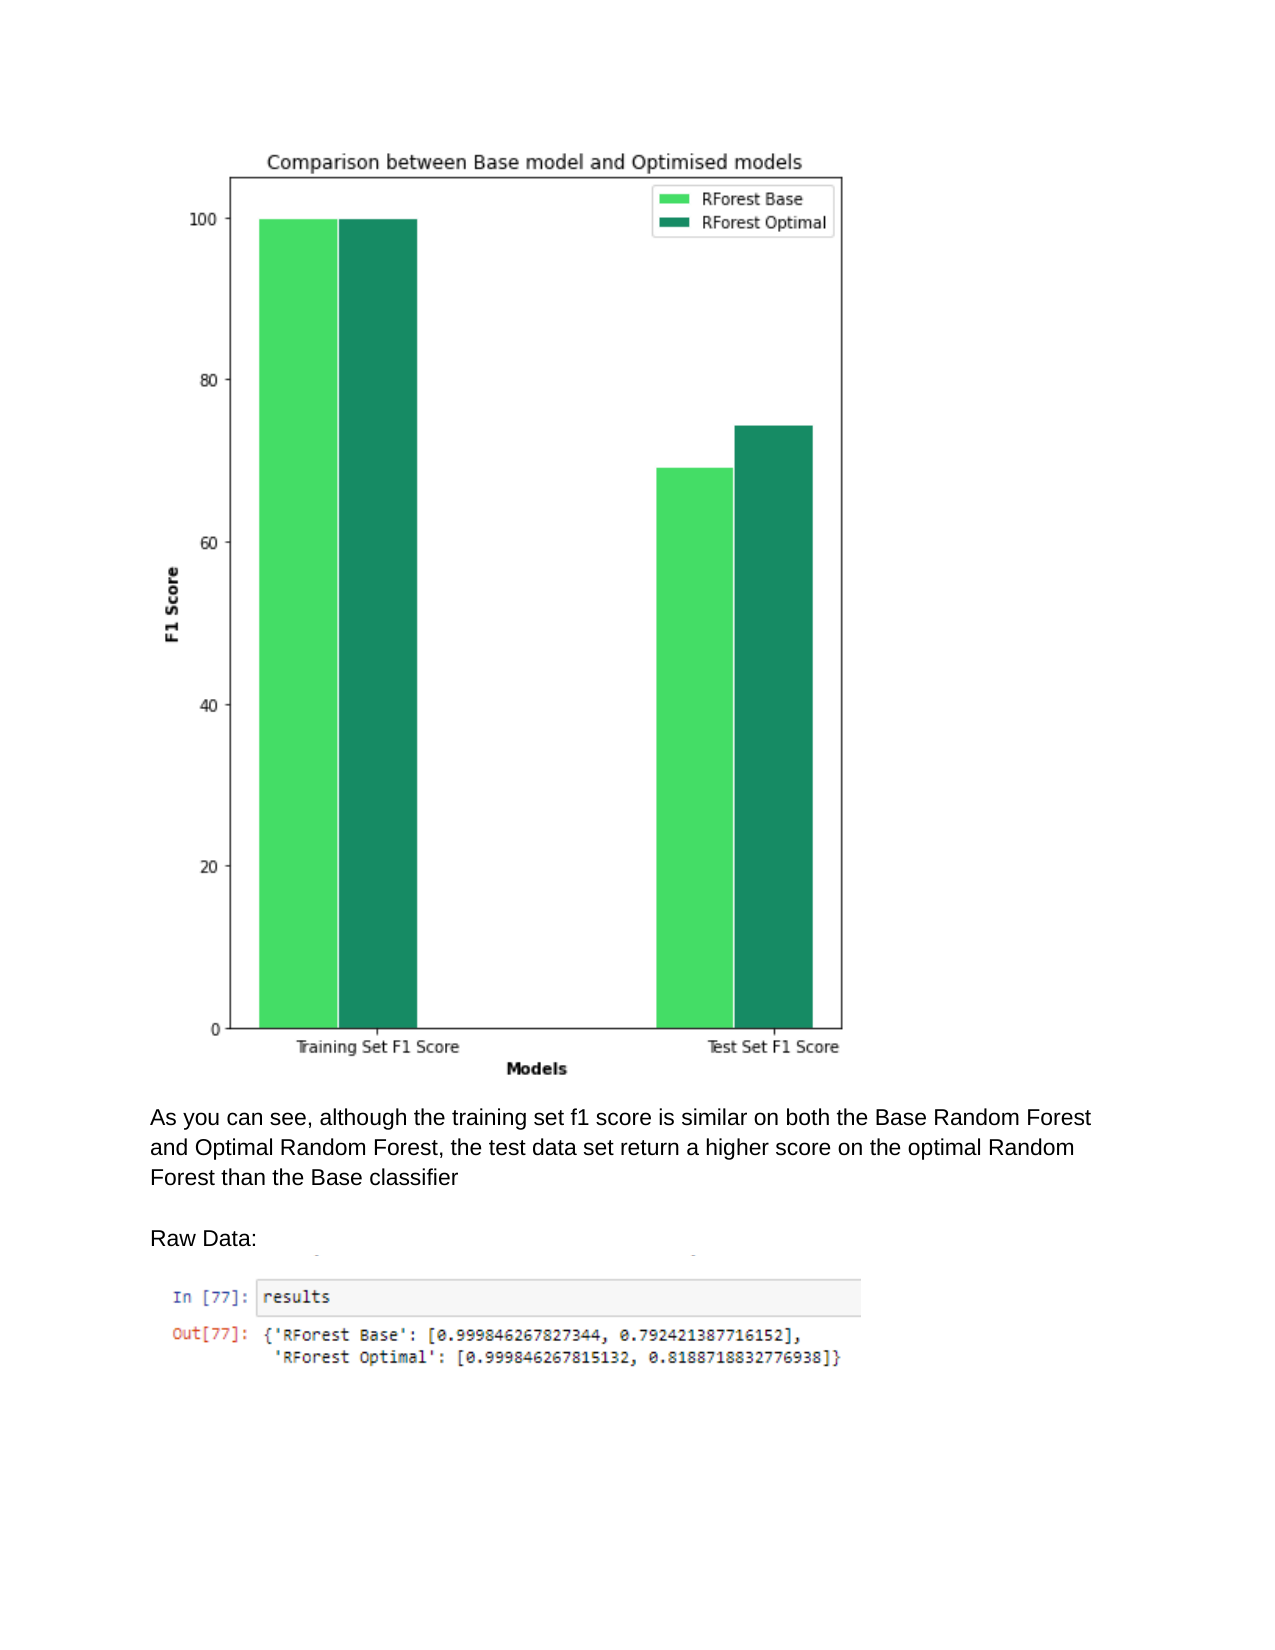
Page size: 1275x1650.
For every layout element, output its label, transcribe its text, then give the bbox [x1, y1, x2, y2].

picture [150, 1255, 861, 1379]
text As you can see, although the training set f1 score is similar on both the Base Random Forest and Optimal Random Forest, the test data set return a higher score on the optimal Random Forest than the Base classifier [150, 1104, 1125, 1191]
picture [150, 150, 885, 1100]
text Raw Data: [150, 1225, 1125, 1251]
